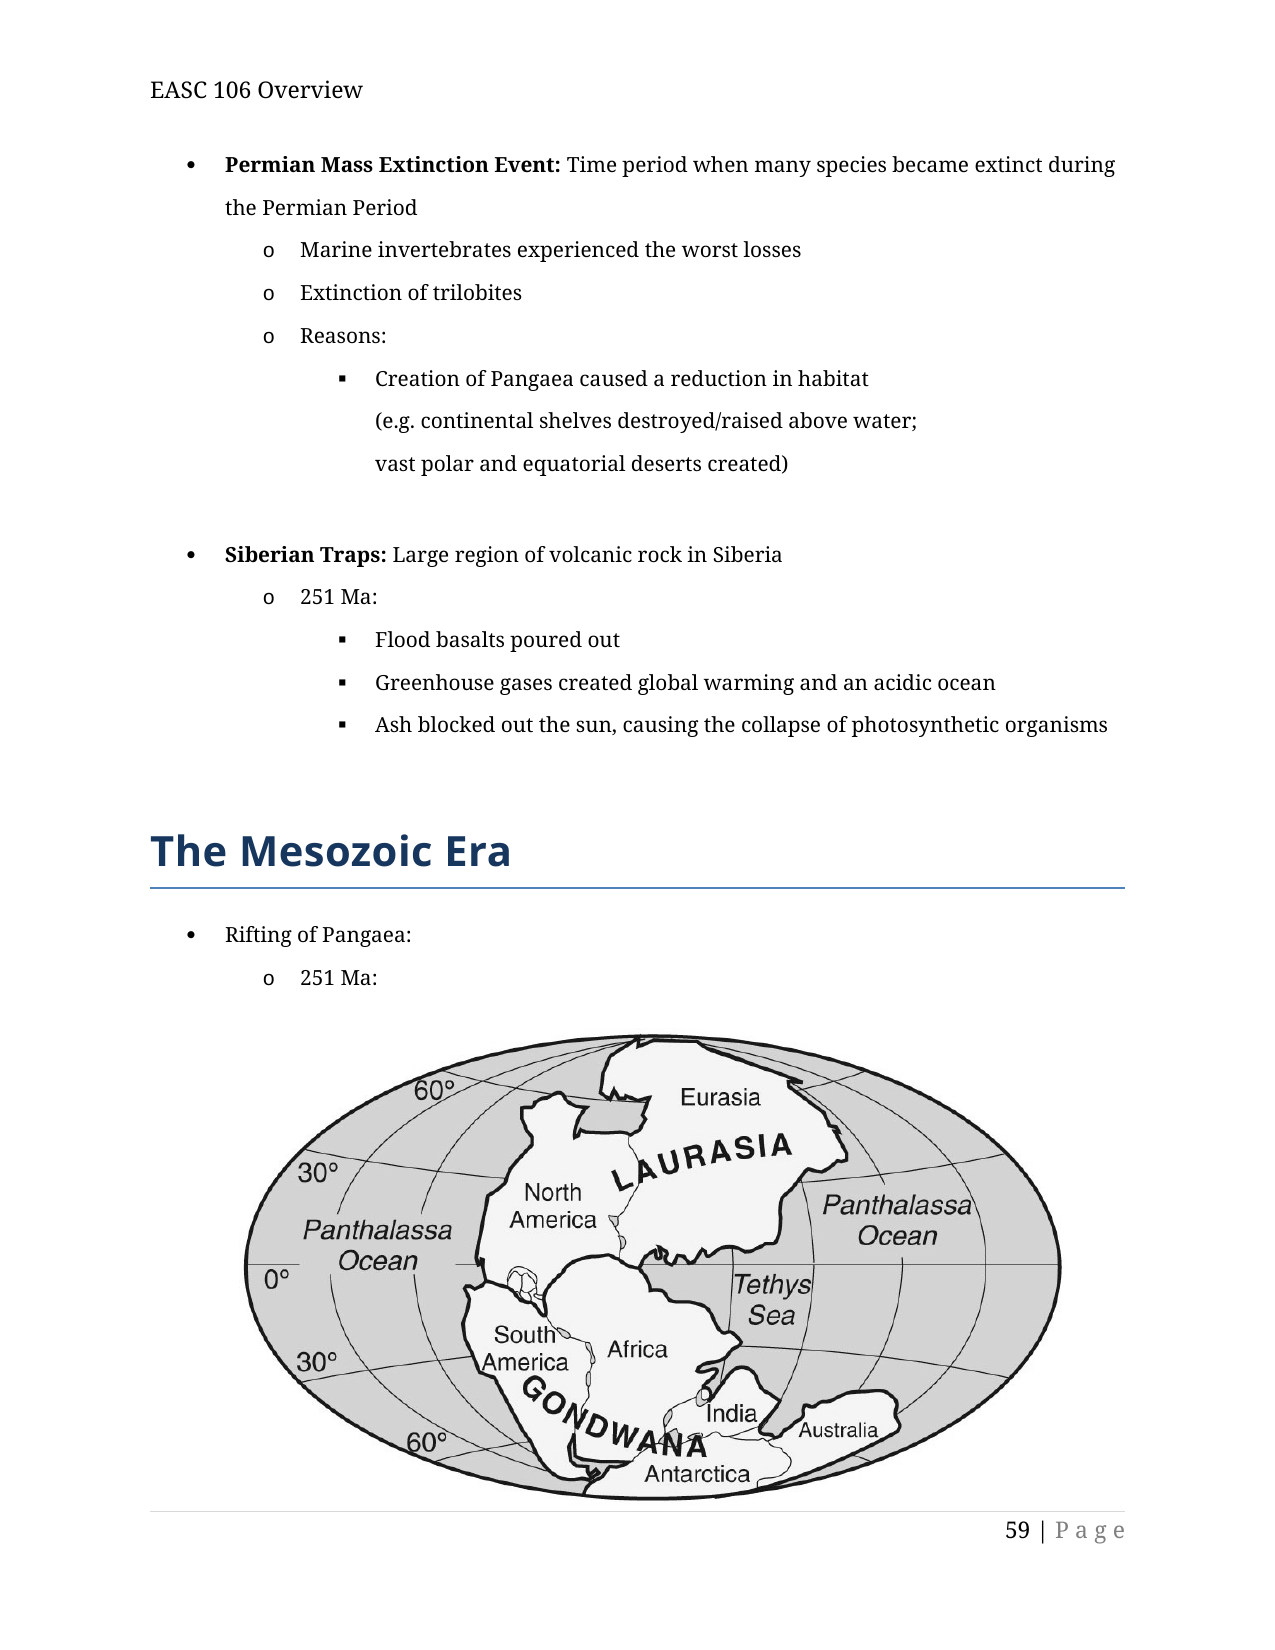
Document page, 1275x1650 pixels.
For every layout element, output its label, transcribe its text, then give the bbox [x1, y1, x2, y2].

list Flood basalts poured out [337, 625, 1125, 654]
list Reasons: [262, 321, 1125, 349]
list Marine invertebrates experienced the worst losses [262, 235, 1125, 264]
title The Mesozoic Era [150, 822, 1125, 887]
list Ash blocked out the sun, causing the collapse of photosynthetic organisms [337, 710, 1125, 786]
list 251 Ma: [262, 963, 1125, 992]
list Rifting of Pangaea: [187, 921, 1125, 949]
list Greenhouse gases created global warming and an acidic ocean [337, 668, 1125, 696]
list Extinction of trilobites [262, 278, 1125, 307]
list Creation of Pangaea caused a reduction in habitat (e.g. continental shelves destroyed/raised above water; vast polar and equatorial deserts created) [337, 364, 1125, 524]
list Siberian Traps: Large region of volcanic rock in Siberia [187, 540, 1125, 568]
list Permian Mass Extinction Event: Time period when many species became extinct during the Permian Period [187, 150, 1125, 221]
list 251 Ma: [262, 582, 1125, 611]
